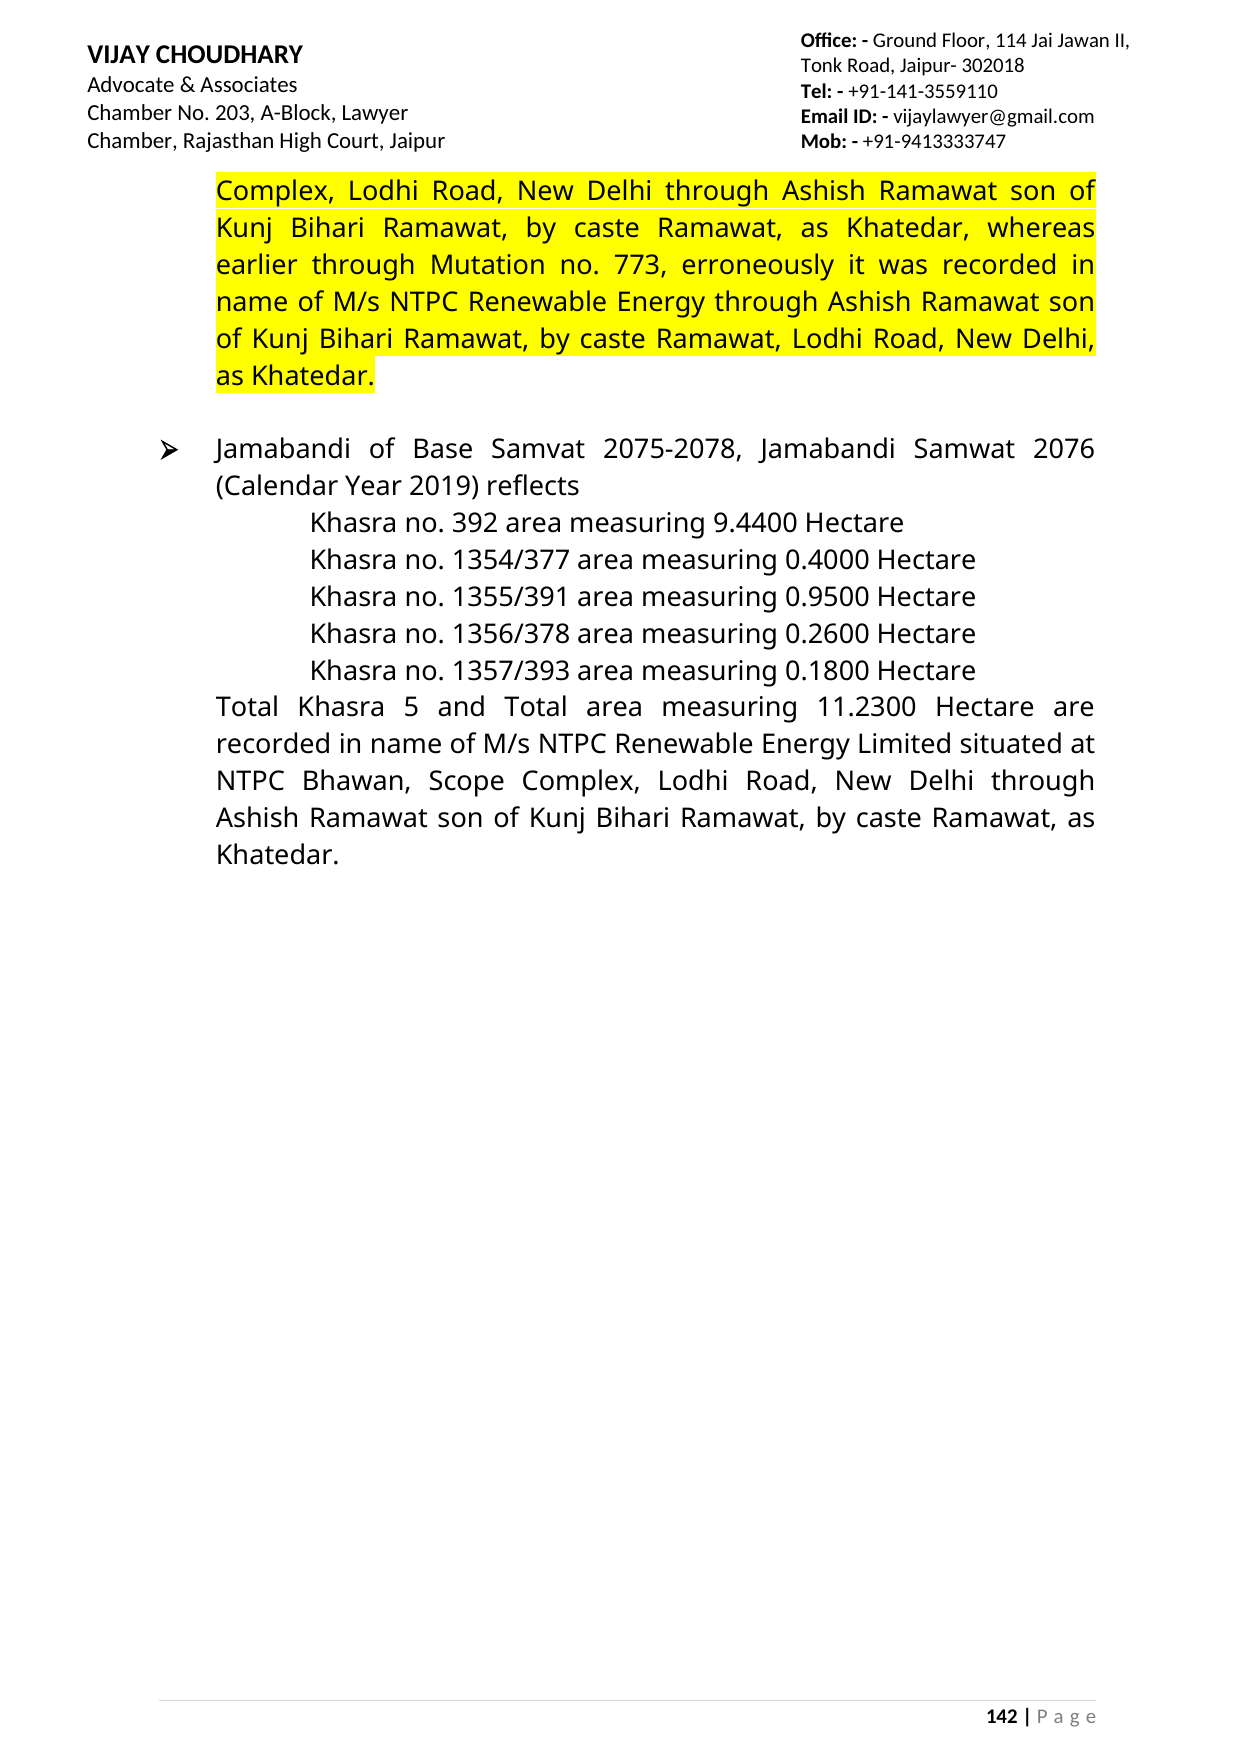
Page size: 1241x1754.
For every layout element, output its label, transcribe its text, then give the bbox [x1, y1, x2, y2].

list Khasra no. 392 area measuring 9.4400 Hectare [309, 503, 1096, 540]
text Khasra no. 1357/393 area measuring 0.1800 Hectare [309, 651, 1096, 688]
text Khasra no. 1355/391 area measuring 0.9500 Hectare [309, 577, 1096, 614]
list Jamabandi of Base Samvat 2075-2078, Jamabandi Samwat 2076 (Calendar Year 2019) reflects [159, 430, 1096, 503]
text Khasra no. 1356/378 area measuring 0.2600 Hectare [309, 614, 1096, 651]
list Total Khasra 5 and Total area measuring 11.2300 Hectare are recorded in name of M/s NTPC Renewable Energy Limited situated at NTPC Bhawan, Scope Complex, Lodhi Road, New Delhi through Ashish Ramawat son of Kunj Bihari Ramawat, by caste Ramawat, as Khatedar. [216, 688, 1096, 872]
text Khasra no. 1354/377 area measuring 0.4000 Hectare [309, 540, 1096, 577]
